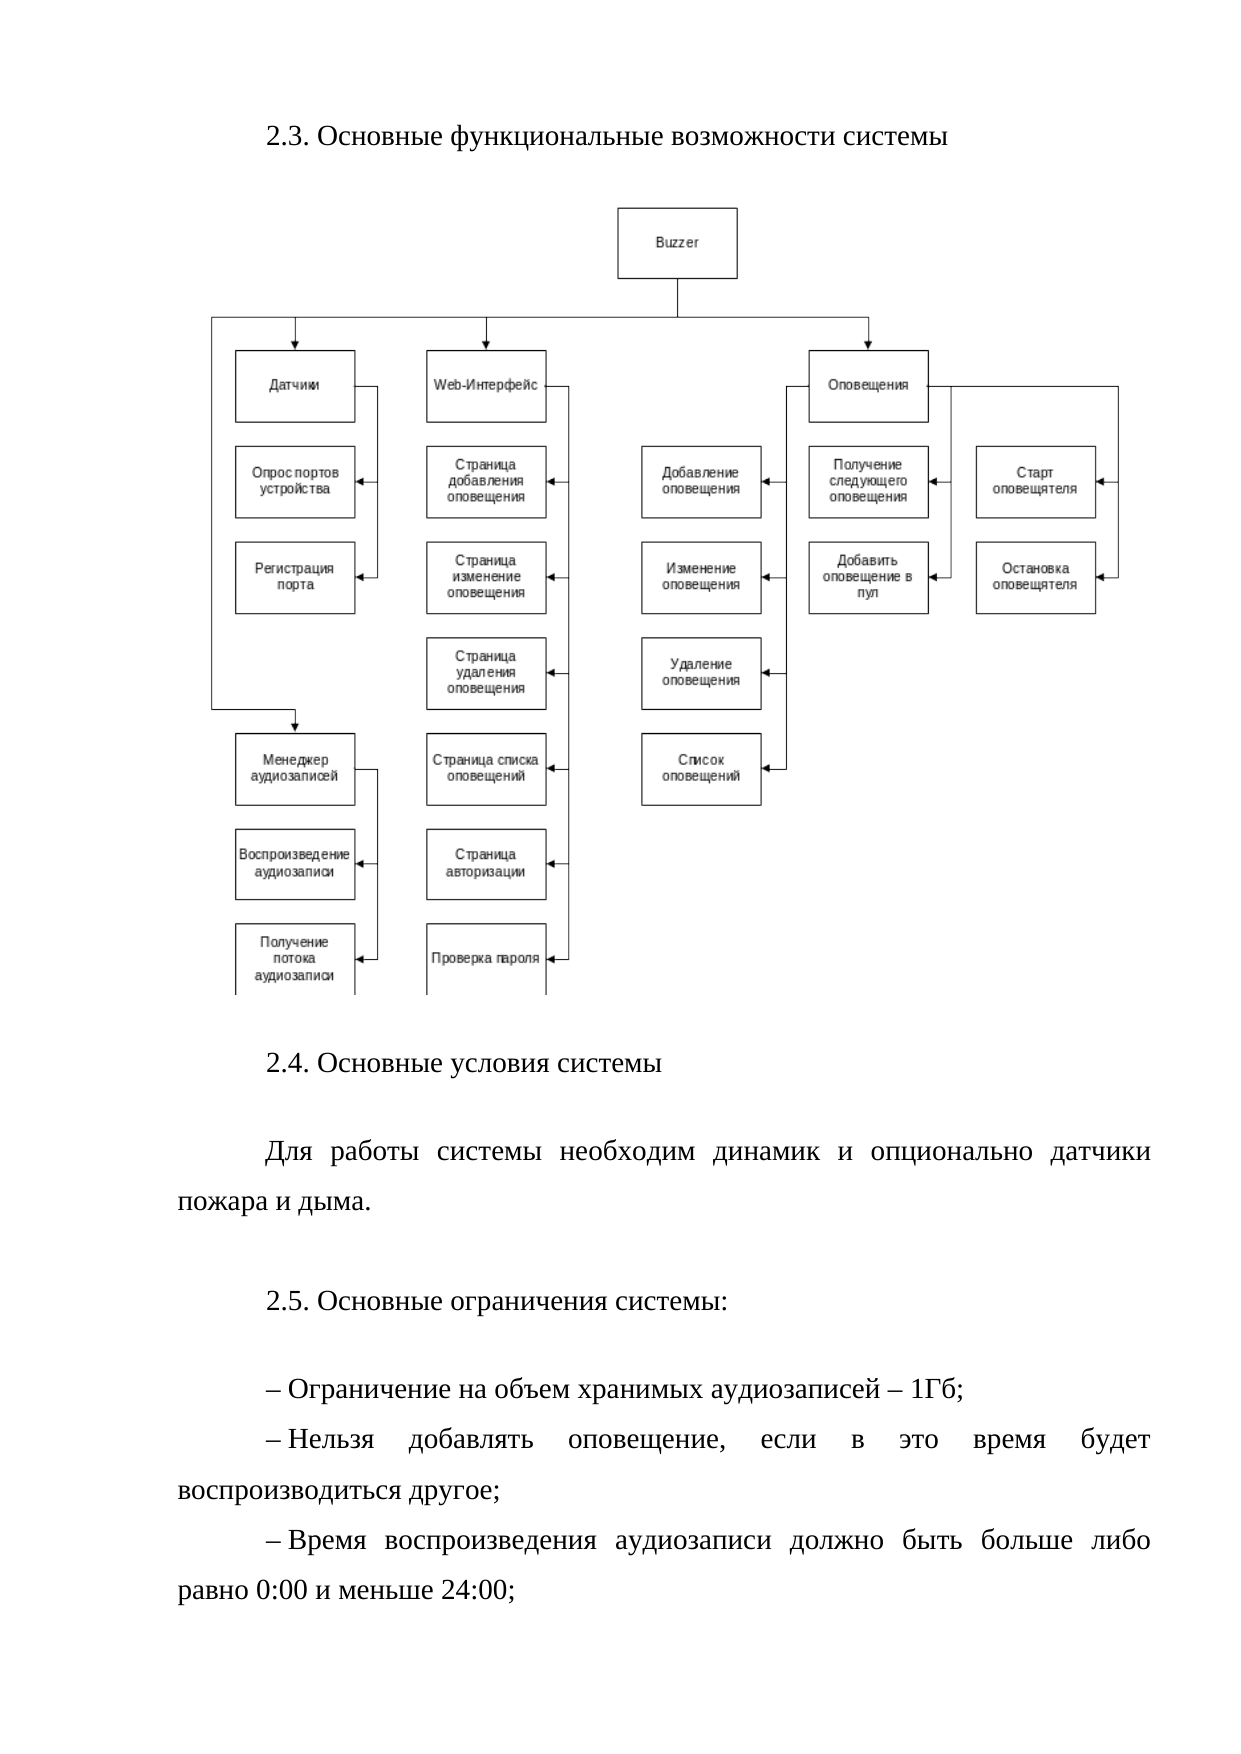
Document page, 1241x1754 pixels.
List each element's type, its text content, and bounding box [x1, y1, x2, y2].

text Для работы системы необходим динамик и опционально датчики пожара и дыма. [177, 1133, 1152, 1217]
list Ограничение на объем хранимых аудиозаписей – 1Гб; [177, 1371, 1152, 1405]
list Время воспроизведения аудиозаписи должно быть больше либо равно 0:00 и меньше 24:00; [177, 1522, 1152, 1606]
subtitle Основные условия системы [177, 1045, 1152, 1078]
list Нельзя добавлять оповещение, если в это время будет воспроизводиться другое; [177, 1422, 1152, 1505]
subtitle Основные ограничения системы: [177, 1283, 1152, 1317]
subtitle Основные функциональные возможности системы [177, 118, 1152, 152]
